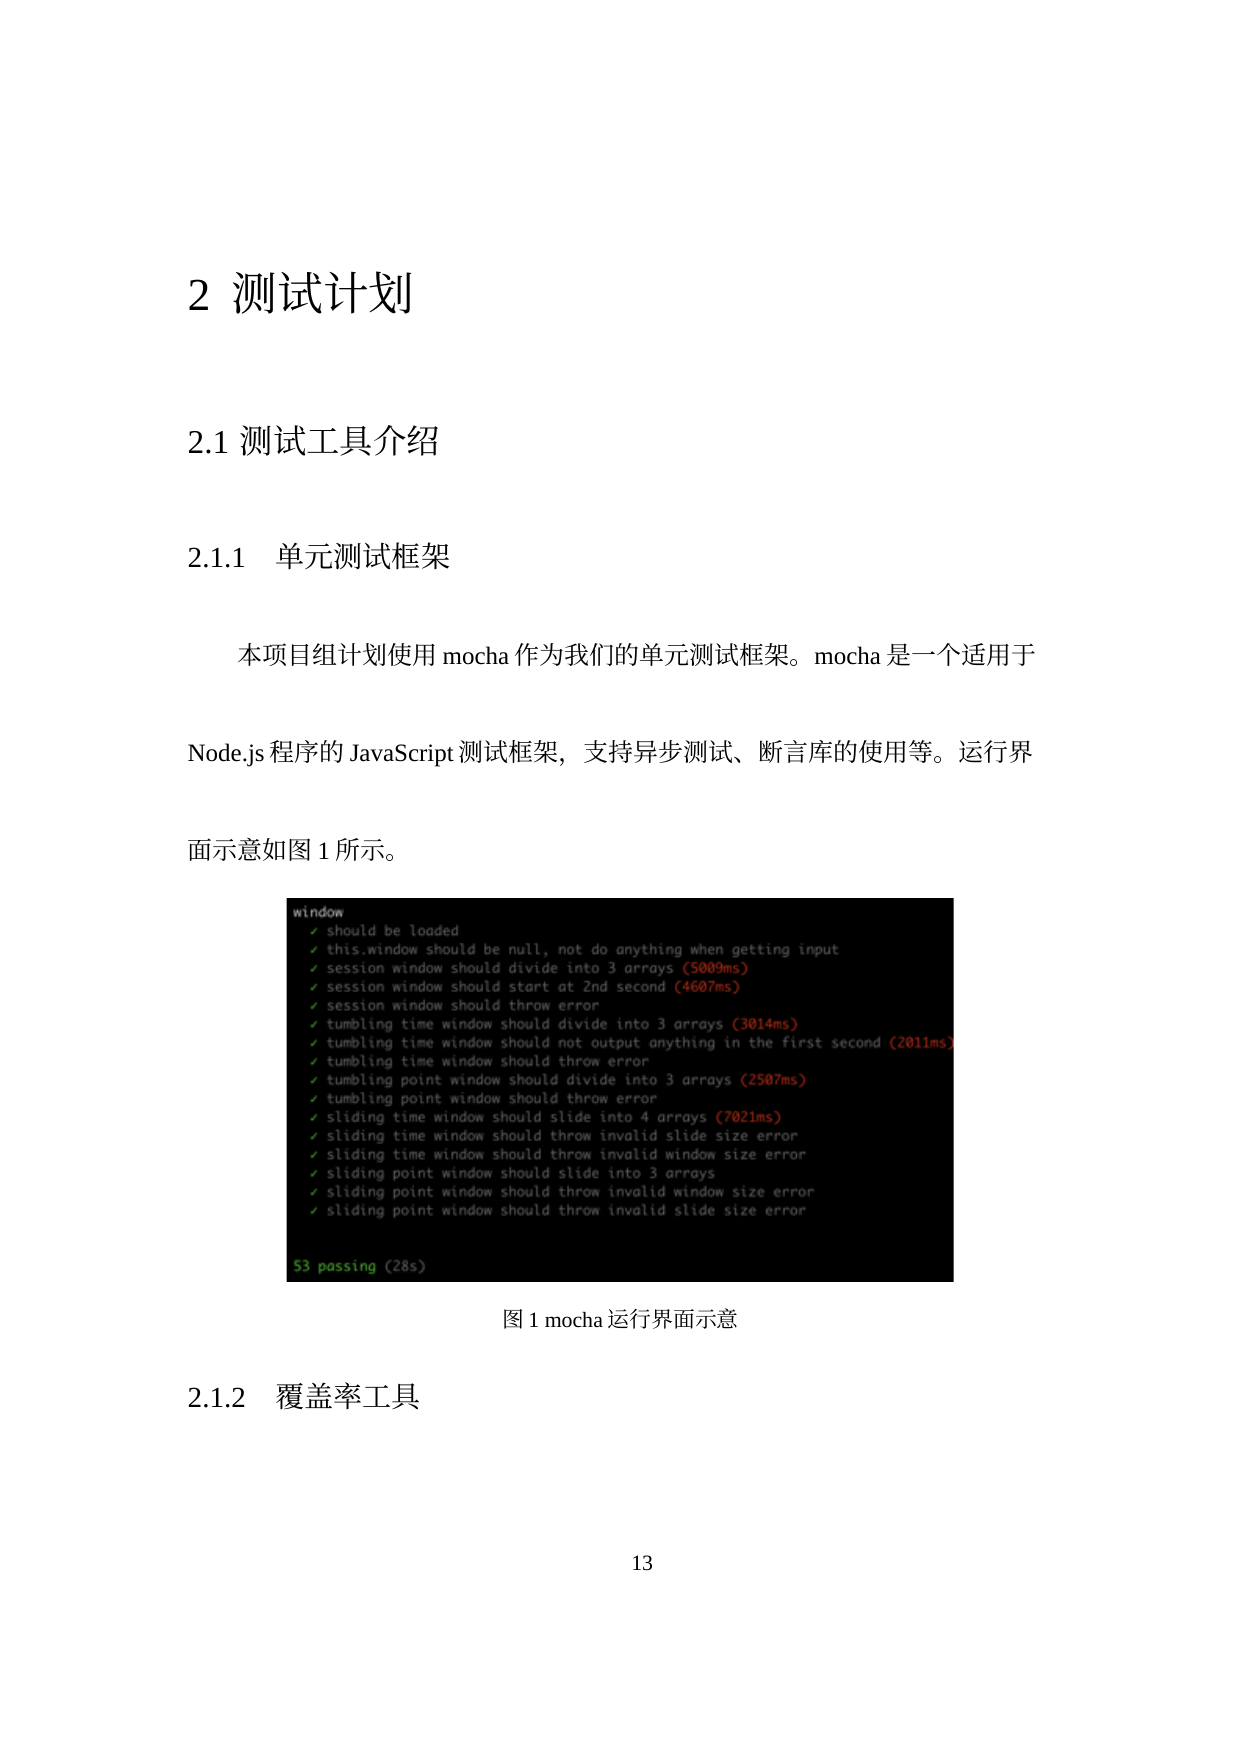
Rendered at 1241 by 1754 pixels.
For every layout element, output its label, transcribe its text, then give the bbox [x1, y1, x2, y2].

picture [286, 898, 954, 1282]
subtitle 测试计划 [187, 242, 1053, 339]
subtitle 测试工具介绍 [187, 407, 1053, 472]
text 图1 mocha运行界面示意 [187, 1302, 1053, 1334]
list 覆盖率工具 [187, 1362, 1053, 1427]
list 单元测试框架 [187, 523, 1053, 588]
text 本项目组计划使用mocha作为我们的单元测试框架。mocha是一个适用于Node.js程序的JavaScript测试框架，支持异步测试、断言库的使用等。运行界面示意如图1所示。 [187, 621, 1053, 881]
